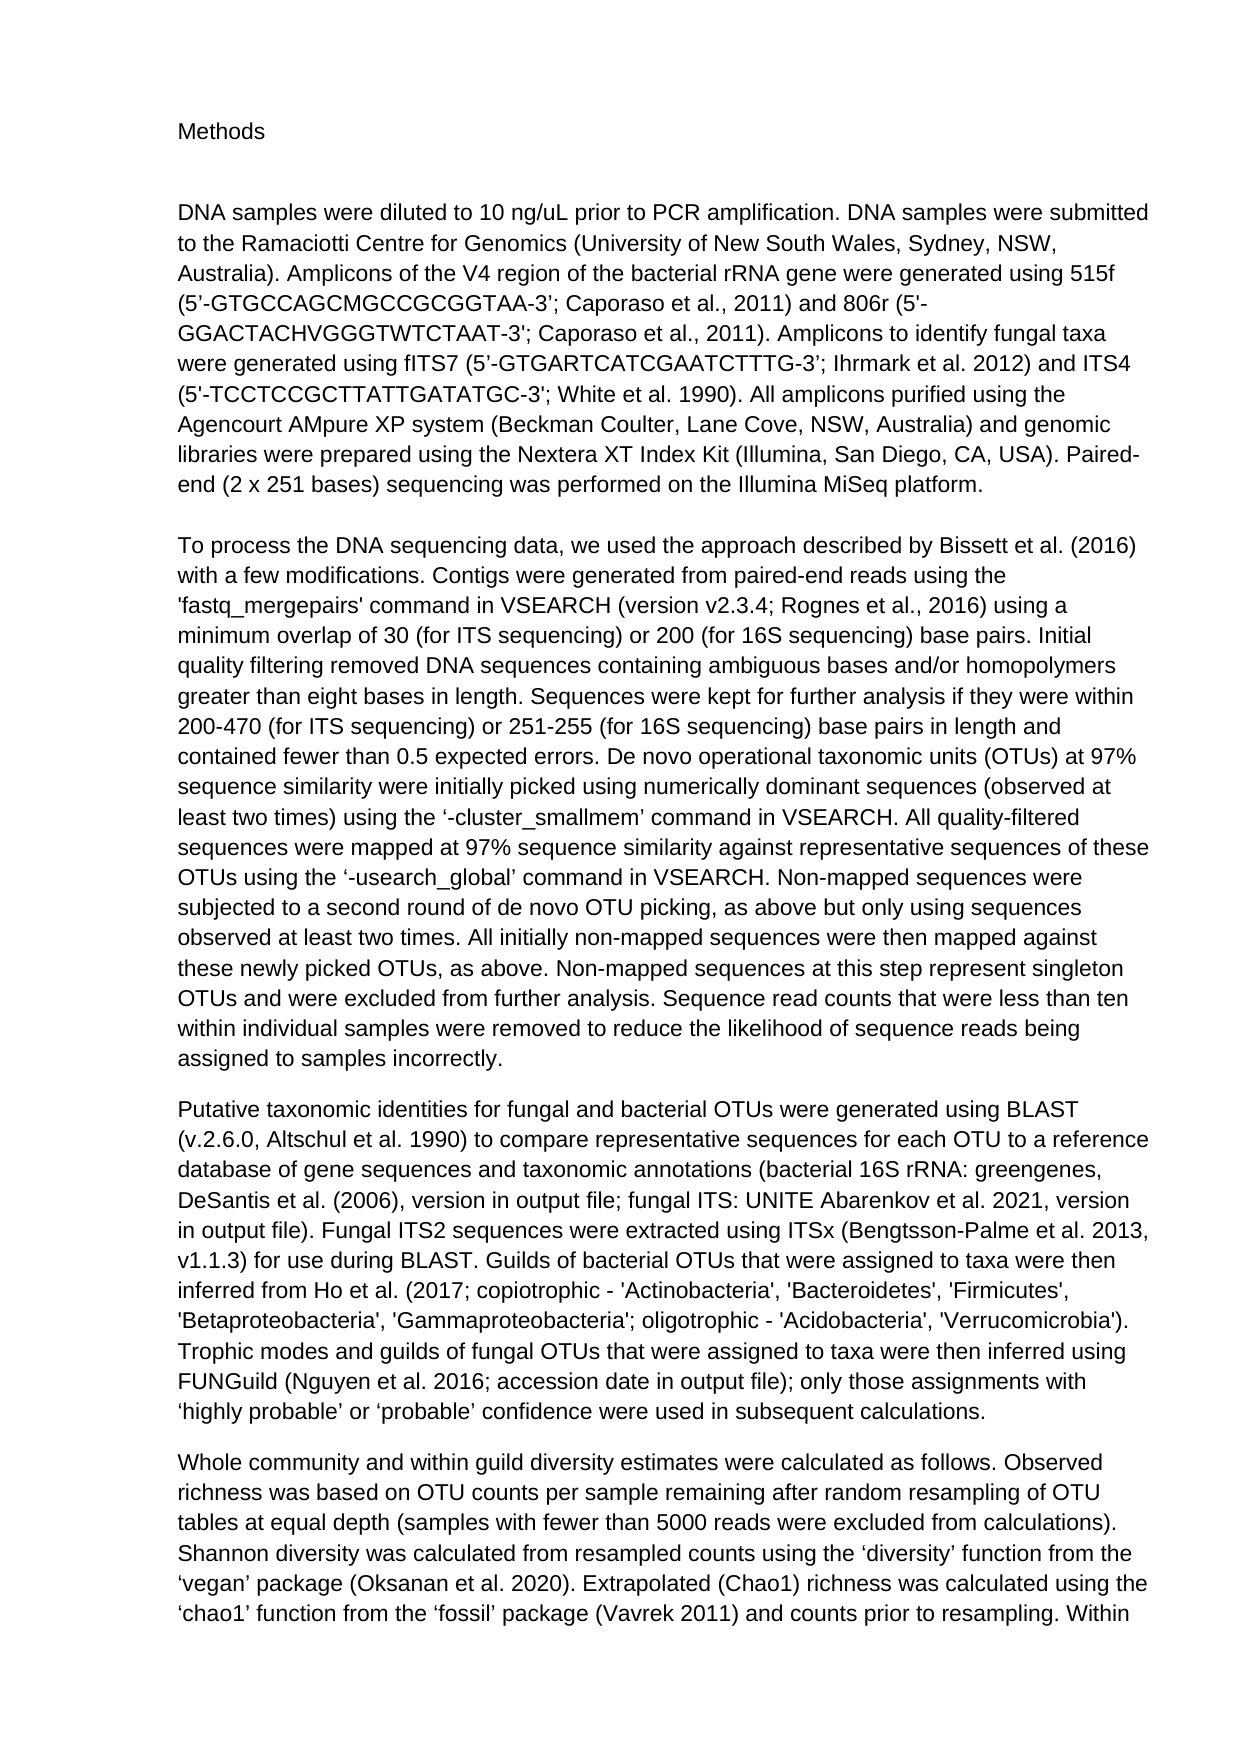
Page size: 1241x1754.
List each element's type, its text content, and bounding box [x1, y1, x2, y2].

text Putative taxonomic identities for fungal and bacterial OTUs were generated using BLAST (v.2.6.0, Altschul et al. 1990) to compare representative sequences for each OTU to a reference database of gene sequences and taxonomic annotations (bacterial 16S rRNA: greengenes, DeSantis et al. (2006), version in output file; fungal ITS: UNITE Abarenkov et al. 2021, version in output file). Fungal ITS2 sequences were extracted using ITSx (Bengtsson-Palme et al. 2013, v1.1.3) for use during BLAST. Guilds of bacterial OTUs that were assigned to taxa were then inferred from Ho et al. (2017; copiotrophic - 'Actinobacteria', 'Bacteroidetes', 'Firmicutes', 'Betaproteobacteria', 'Gammaproteobacteria'; oligotrophic - 'Acidobacteria', 'Verrucomicrobia'). Trophic modes and guilds of fungal OTUs that were assigned to taxa were then inferred using FUNGuild (Nguyen et al. 2016; accession date in output file); only those assignments with ‘highly probable’ or ‘probable’ confidence were used in subsequent calculations. [177, 1096, 1152, 1424]
text DNA samples were diluted to 10 ng/uL prior to PCR amplification. DNA samples were submitted to the Ramaciotti Centre for Genomics (University of New South Wales, Sydney, NSW, Australia). Amplicons of the V4 region of the bacterial rRNA gene were generated using 515f (5’-GTGCCAGCMGCCGCGGTAA-3’; Caporaso et al., 2011) and 806r (5'-GGACTACHVGGGTWTCTAAT-3'; Caporaso et al., 2011). Amplicons to identify fungal taxa were generated using fITS7 (5’-GTGARTCATCGAATCTTTG-3’; Ihrmark et al. 2012) and ITS4 (5'-TCCTCCGCTTATTGATATGC-3'; White et al. 1990). All amplicons purified using the Agencourt AMpure XP system (Beckman Coulter, Lane Cove, NSW, Australia) and genomic libraries were prepared using the Nextera XT Index Kit (Illumina, San Diego, CA, USA). Paired-end (2 x 251 bases) sequencing was performed on the Illumina MiSeq platform. [177, 199, 1152, 498]
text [177, 1449, 1152, 1626]
text Methods [177, 118, 1152, 144]
text To process the DNA sequencing data, we used the approach described by Bissett et al. (2016) with a few modifications. Contigs were generated from paired-end reads using the 'fastq_mergepairs' command in VSEARCH (version v2.3.4; Rognes et al., 2016) using a minimum overlap of 30 (for ITS sequencing) or 200 (for 16S sequencing) base pairs. Initial quality filtering removed DNA sequences containing ambiguous bases and/or homopolymers greater than eight bases in length. Sequences were kept for further analysis if they were within 200-470 (for ITS sequencing) or 251-255 (for 16S sequencing) base pairs in length and contained fewer than 0.5 expected errors. De novo operational taxonomic units (OTUs) at 97% sequence similarity were initially picked using numerically dominant sequences (observed at least two times) using the ‘-cluster_smallmem’ command in VSEARCH. All quality-filtered sequences were mapped at 97% sequence similarity against representative sequences of these OTUs using the ‘-usearch_global’ command in VSEARCH. Non-mapped sequences were subjected to a second round of de novo OTU picking, as above but only using sequences observed at least two times. All initially non-mapped sequences were then mapped against these newly picked OTUs, as above. Non-mapped sequences at this step represent singleton OTUs and were excluded from further analysis. Sequence read counts that were less than ten within individual samples were removed to reduce the likelihood of sequence reads being assigned to samples incorrectly. [177, 532, 1152, 1072]
